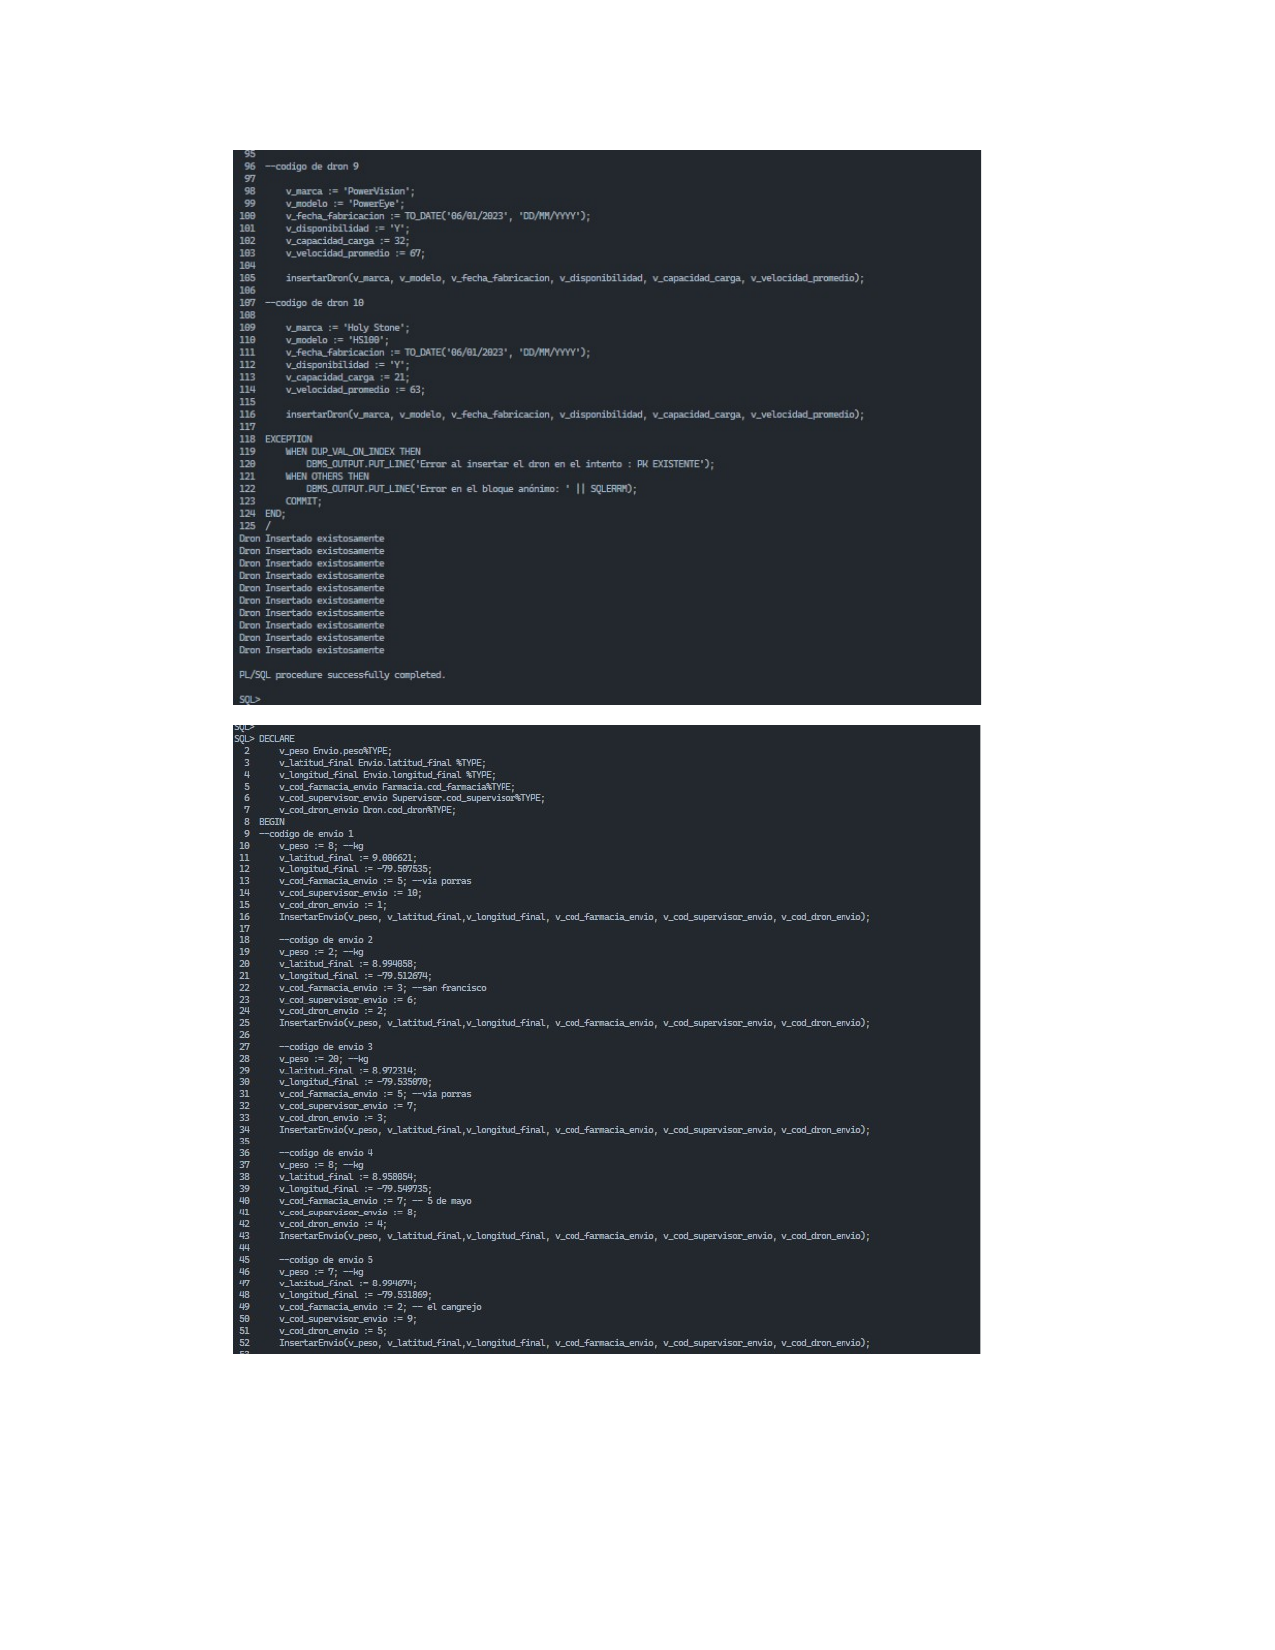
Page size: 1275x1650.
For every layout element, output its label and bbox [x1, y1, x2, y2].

picture [233, 150, 982, 705]
picture [233, 725, 981, 1354]
